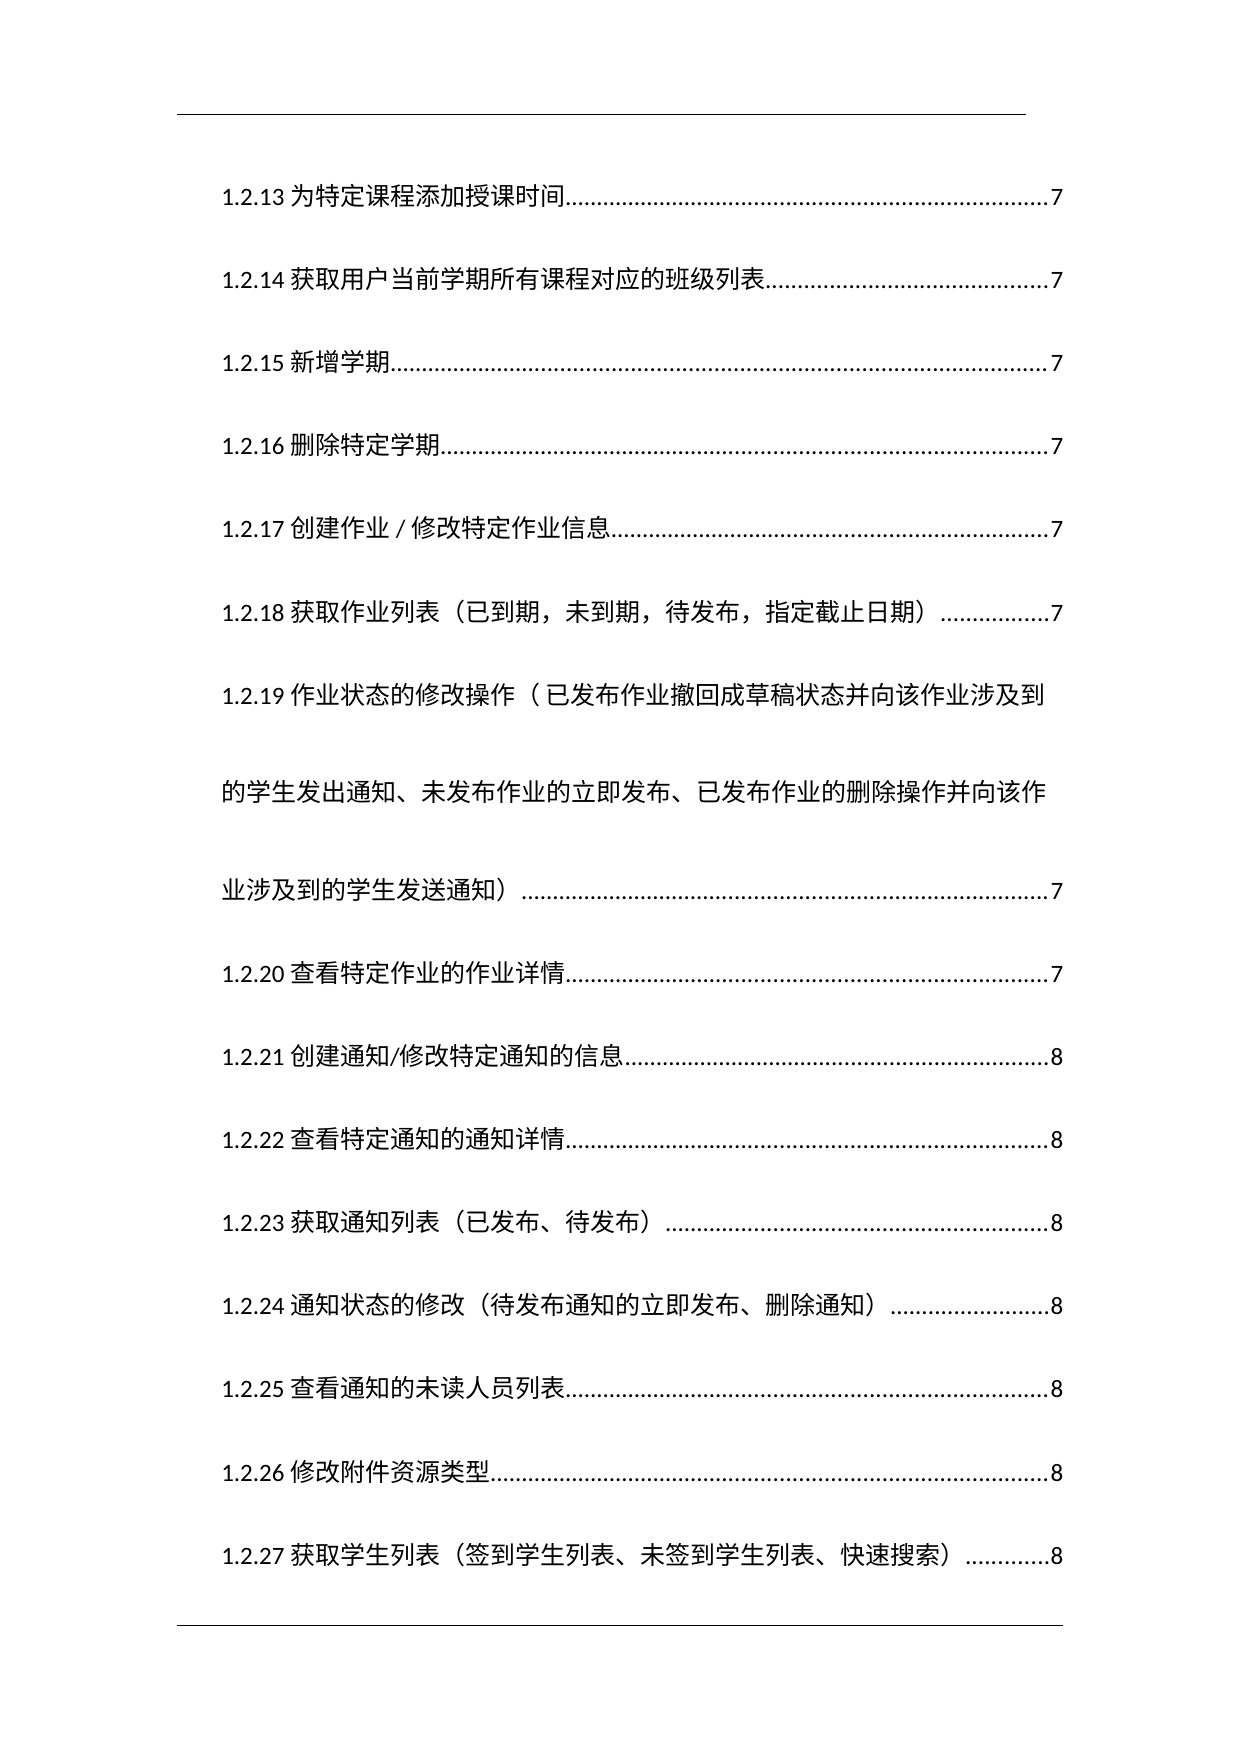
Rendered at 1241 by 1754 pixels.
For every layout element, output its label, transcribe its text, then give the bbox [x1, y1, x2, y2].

text 1.2.18 获取作业列表（已到期，未到期，待发布，指定截止日期） 7 [221, 578, 1063, 643]
text 1.2.16 删除特定学期 7 [221, 411, 1063, 476]
text 1.2.13 为特定课程添加授课时间 7 [221, 162, 1063, 227]
text 1.2.20 查看特定作业的作业详情 7 [221, 939, 1063, 1004]
text 1.2.24 通知状态的修改（待发布通知的立即发布、删除通知） 8 [221, 1271, 1063, 1336]
text 1.2.26 修改附件资源类型 8 [221, 1438, 1063, 1503]
text 1.2.19 作业状态的修改操作（ 已发布作业撤回成草稿状态并向该作业涉及到的学生发出通知、未发布作业的立即发布、已发布作业的删除操作并向该作业涉及到的学生发送通知） 7 [221, 661, 1063, 921]
text 1.2.22 查看特定通知的通知详情 8 [221, 1105, 1063, 1170]
text 1.2.25 查看通知的未读人员列表 8 [221, 1354, 1063, 1419]
text 1.2.15 新增学期 7 [221, 328, 1063, 393]
text 1.2.23 获取通知列表（已发布、待发布） 8 [221, 1188, 1063, 1253]
text 1.2.17 创建作业 / 修改特定作业信息 7 [221, 494, 1063, 559]
text 1.2.27 获取学生列表（签到学生列表、未签到学生列表、快速搜索） 8 [221, 1521, 1063, 1586]
text 1.2.14 获取用户当前学期所有课程对应的班级列表 7 [221, 245, 1063, 310]
text 1.2.21 创建通知/修改特定通知的信息 8 [221, 1022, 1063, 1087]
